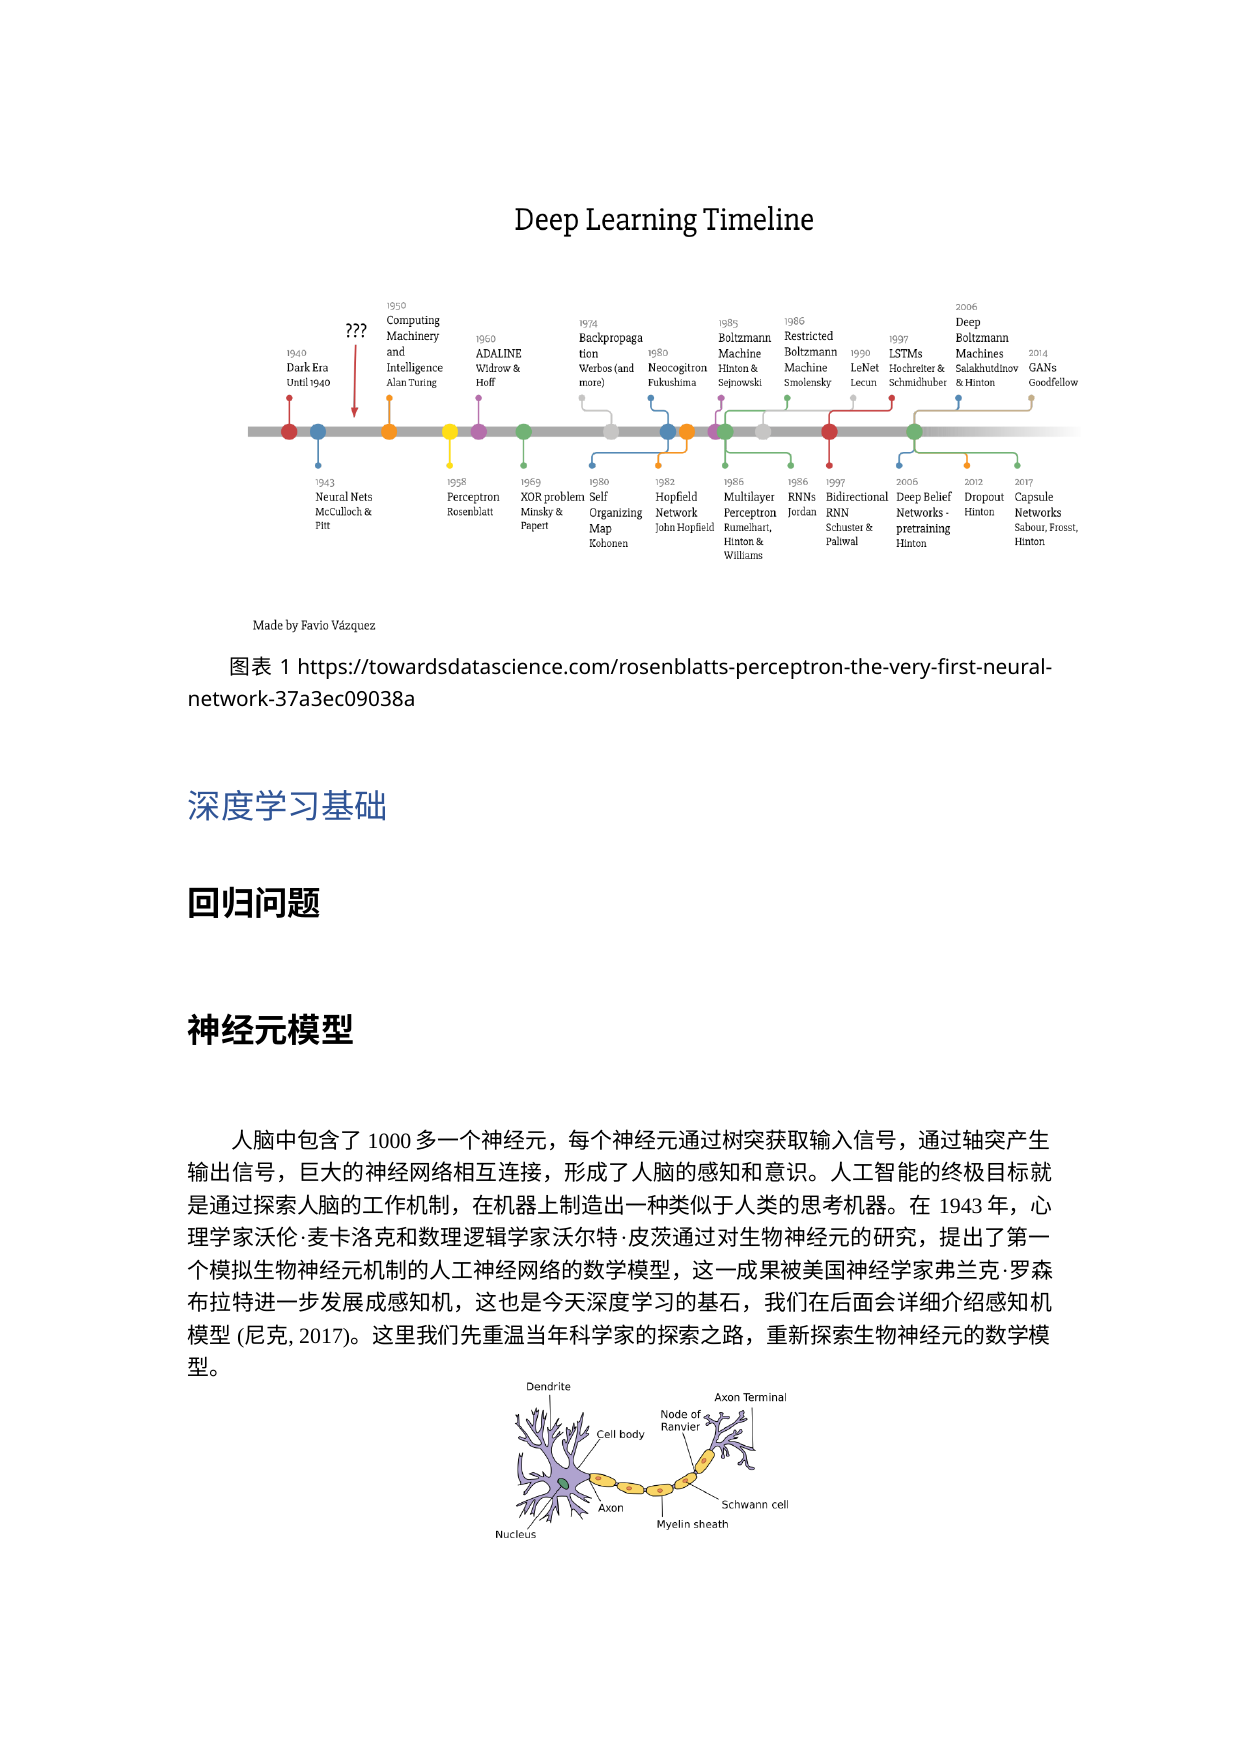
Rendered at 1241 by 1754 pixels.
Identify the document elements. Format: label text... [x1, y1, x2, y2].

subtitle 回归问题 [187, 868, 1053, 933]
text 人脑中包含了1000多一个神经元，每个神经元通过树突获取输入信号，通过轴突产生输出信号，巨大的神经网络相互连接，形成了人脑的感知和意识。人工智能的终极目标就是通过探索人脑的工作机制，在机器上制造出一种类似于人类的思考机器。在1943年，心理学家沃伦·麦卡洛克和数理逻辑学家沃尔特·皮茨通过对生物神经元的研究，提出了第一个模拟生物神经元机制的人工神经网络的数学模型，这一成果被美国神经学家弗兰克·罗森布拉特进一步发展成感知机，这也是今天深度学习的基石，我们在后面会详细介绍感知机模型。这里我们先重温当年科学家的探索之路，重新探索生物神经元的数学模型。 [187, 1122, 1053, 1382]
subtitle 深度学习基础 [187, 772, 1053, 837]
picture [496, 1382, 788, 1538]
picture [231, 162, 1097, 649]
subtitle 神经元模型 [187, 995, 1053, 1060]
text 图表 1 https://towardsdatascience.com/rosenblatts-perceptron-the-very-first-neural-network-37a3ec09038a [187, 649, 1053, 714]
